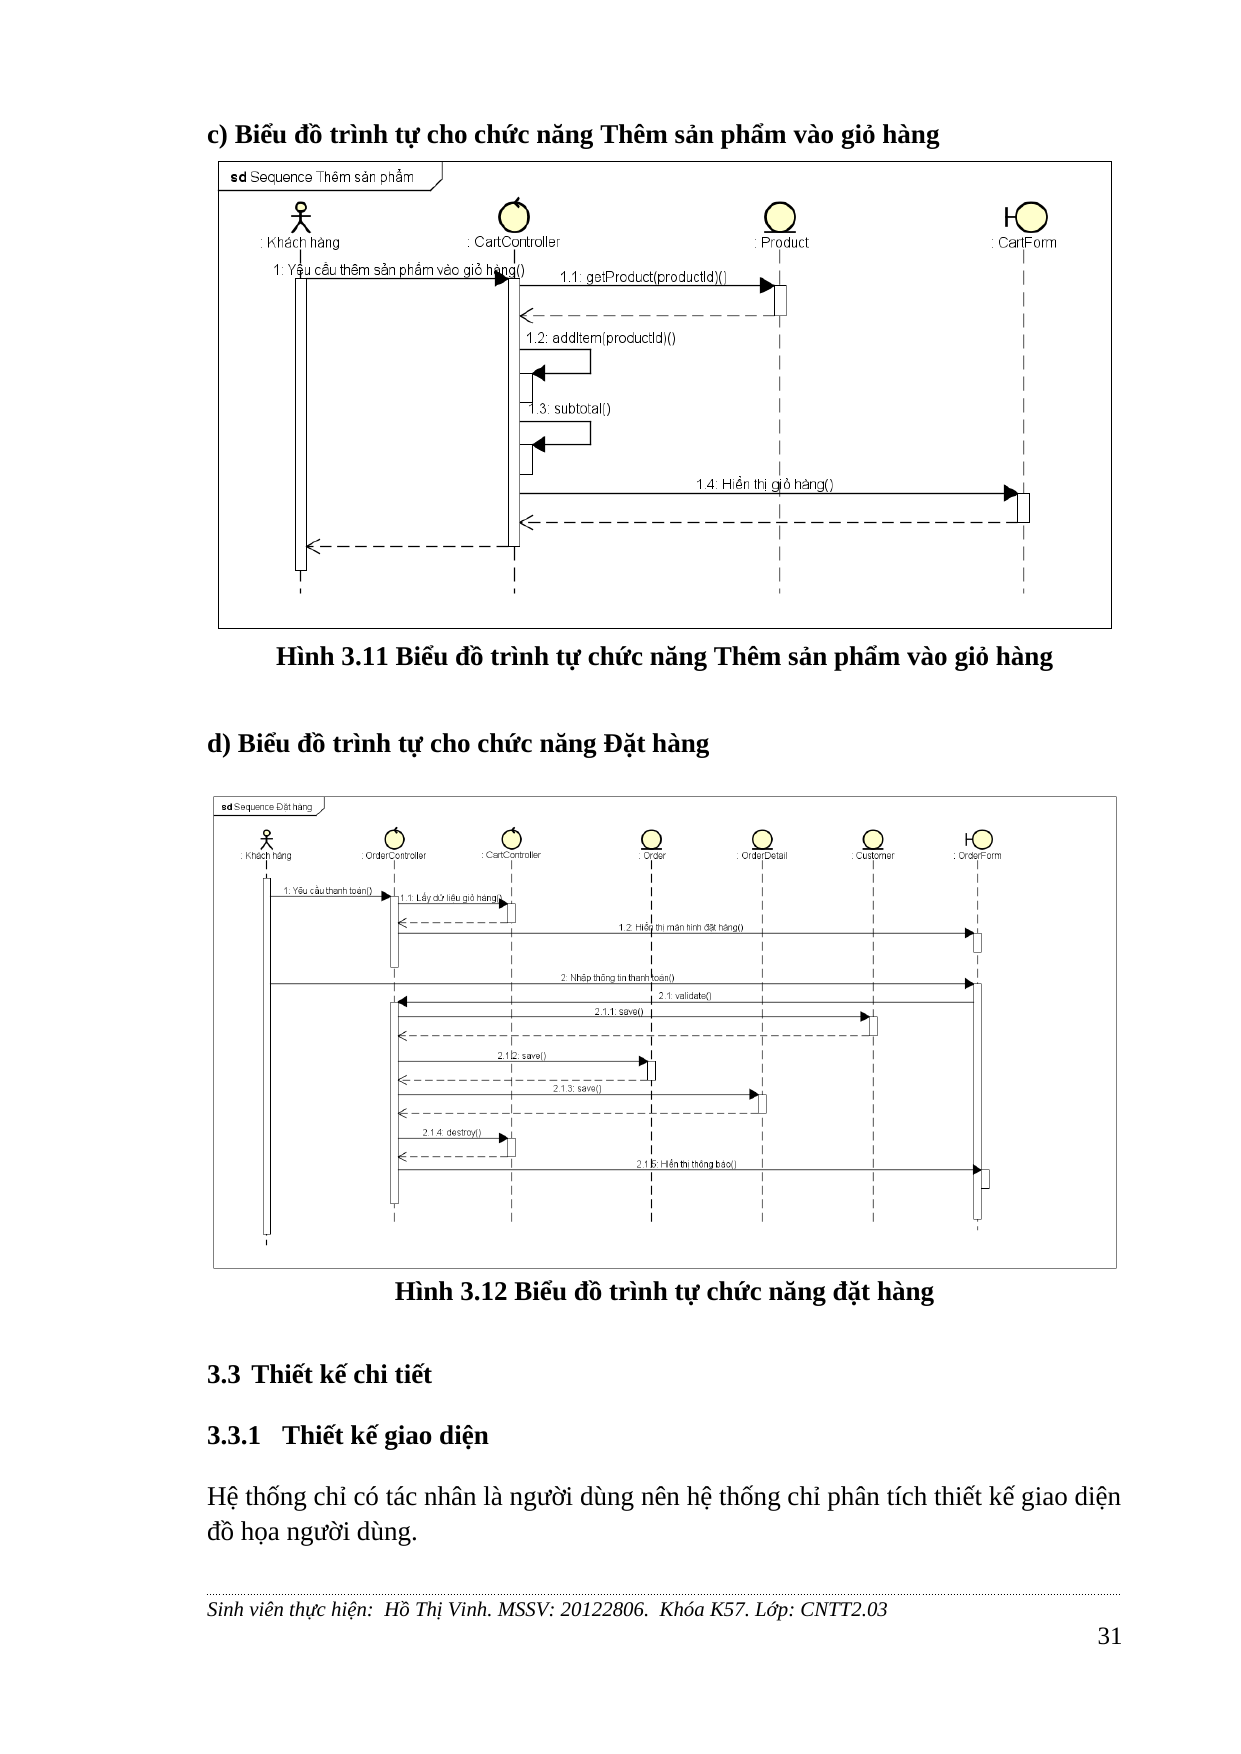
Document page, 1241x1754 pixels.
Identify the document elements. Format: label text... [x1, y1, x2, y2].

subtitle Thiết kế chi tiết [207, 1358, 1122, 1389]
picture [206, 789, 1123, 1275]
subtitle Biểu đồ trình tự cho chức năng Đặt hàng [207, 727, 1122, 758]
picture [206, 149, 1123, 640]
text Hệ thống chỉ có tác nhân là người dùng nên hệ thống chỉ phân tích thiết kế giao diện đồ họa người dùng. [207, 1479, 1122, 1546]
subtitle Biểu đồ trình tự cho chức năng Thêm sản phẩm vào giỏ hàng [207, 118, 1122, 149]
subtitle Thiết kế giao diện [207, 1419, 1122, 1450]
